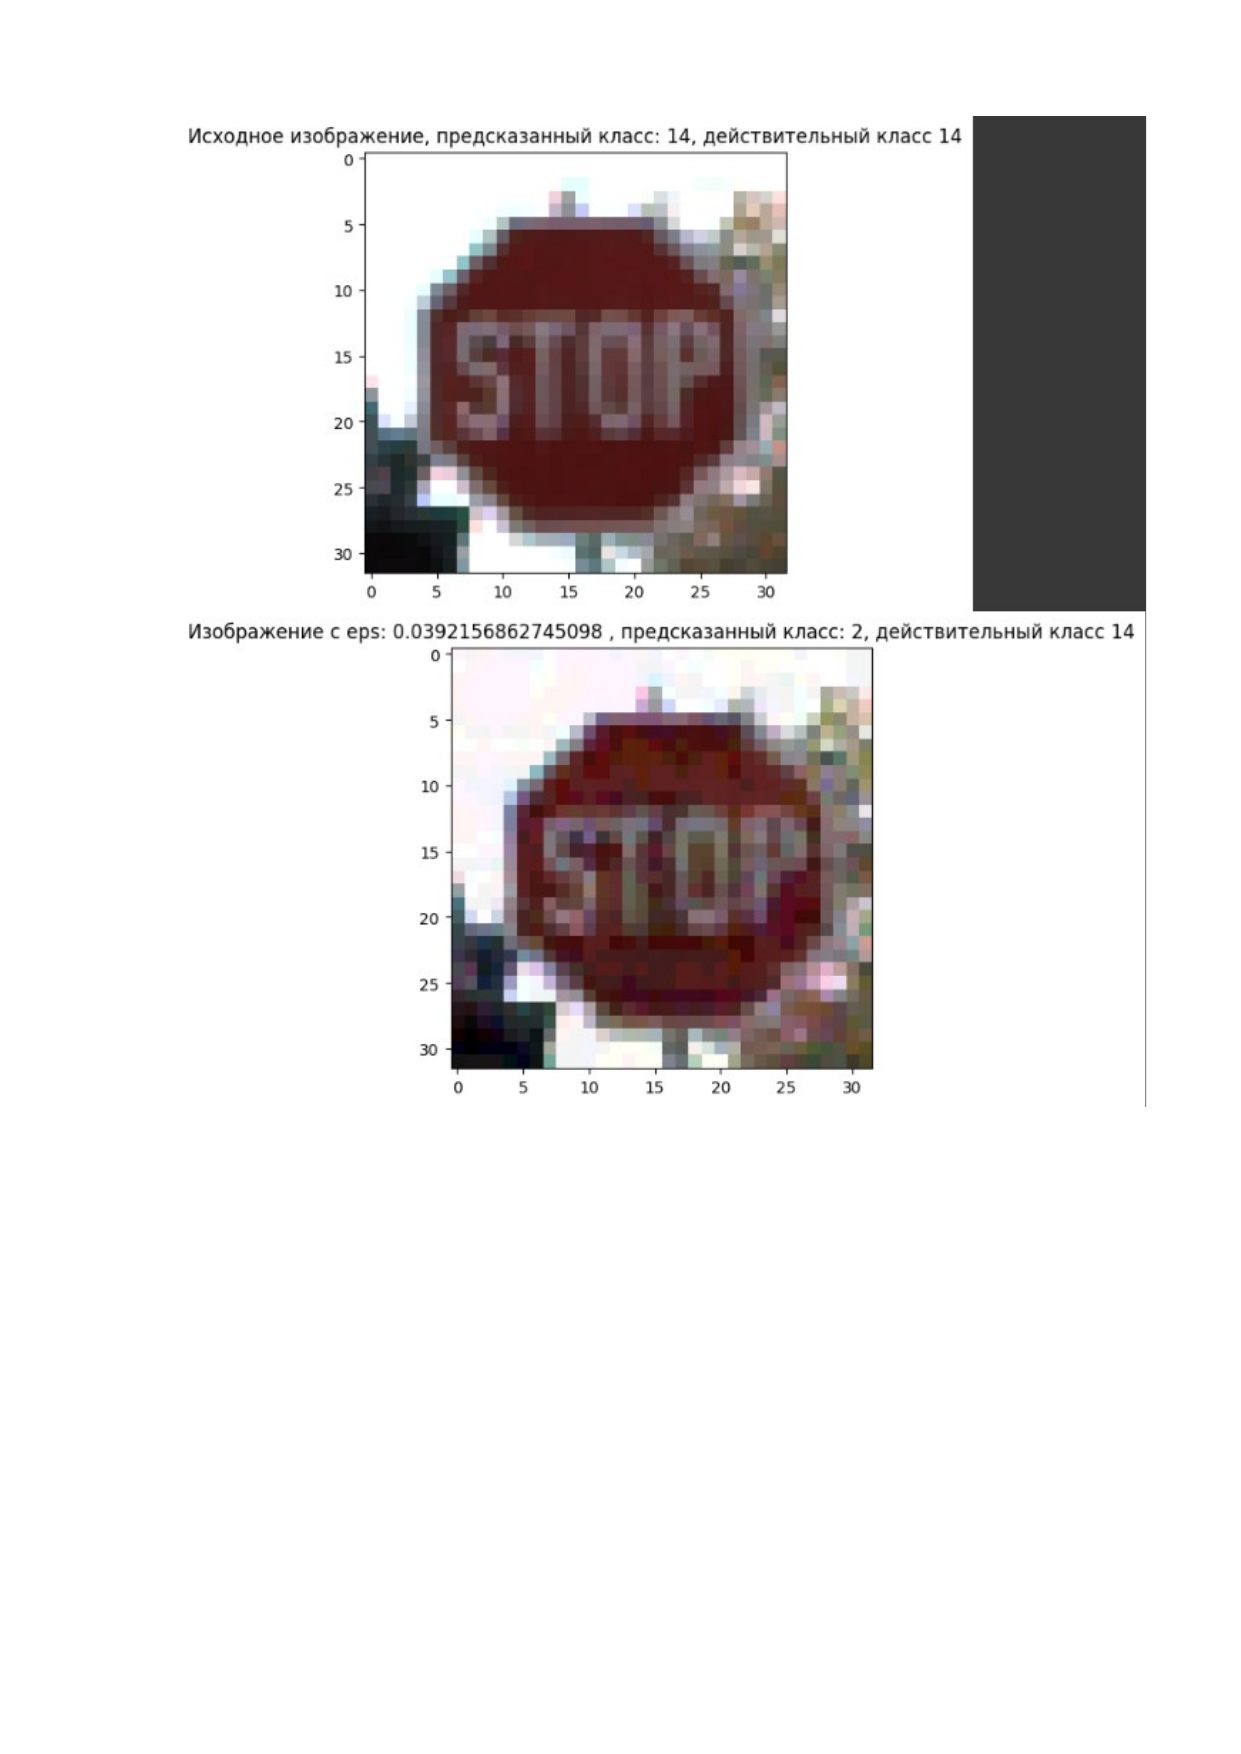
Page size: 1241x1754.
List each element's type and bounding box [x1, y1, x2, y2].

picture [188, 116, 1147, 1107]
